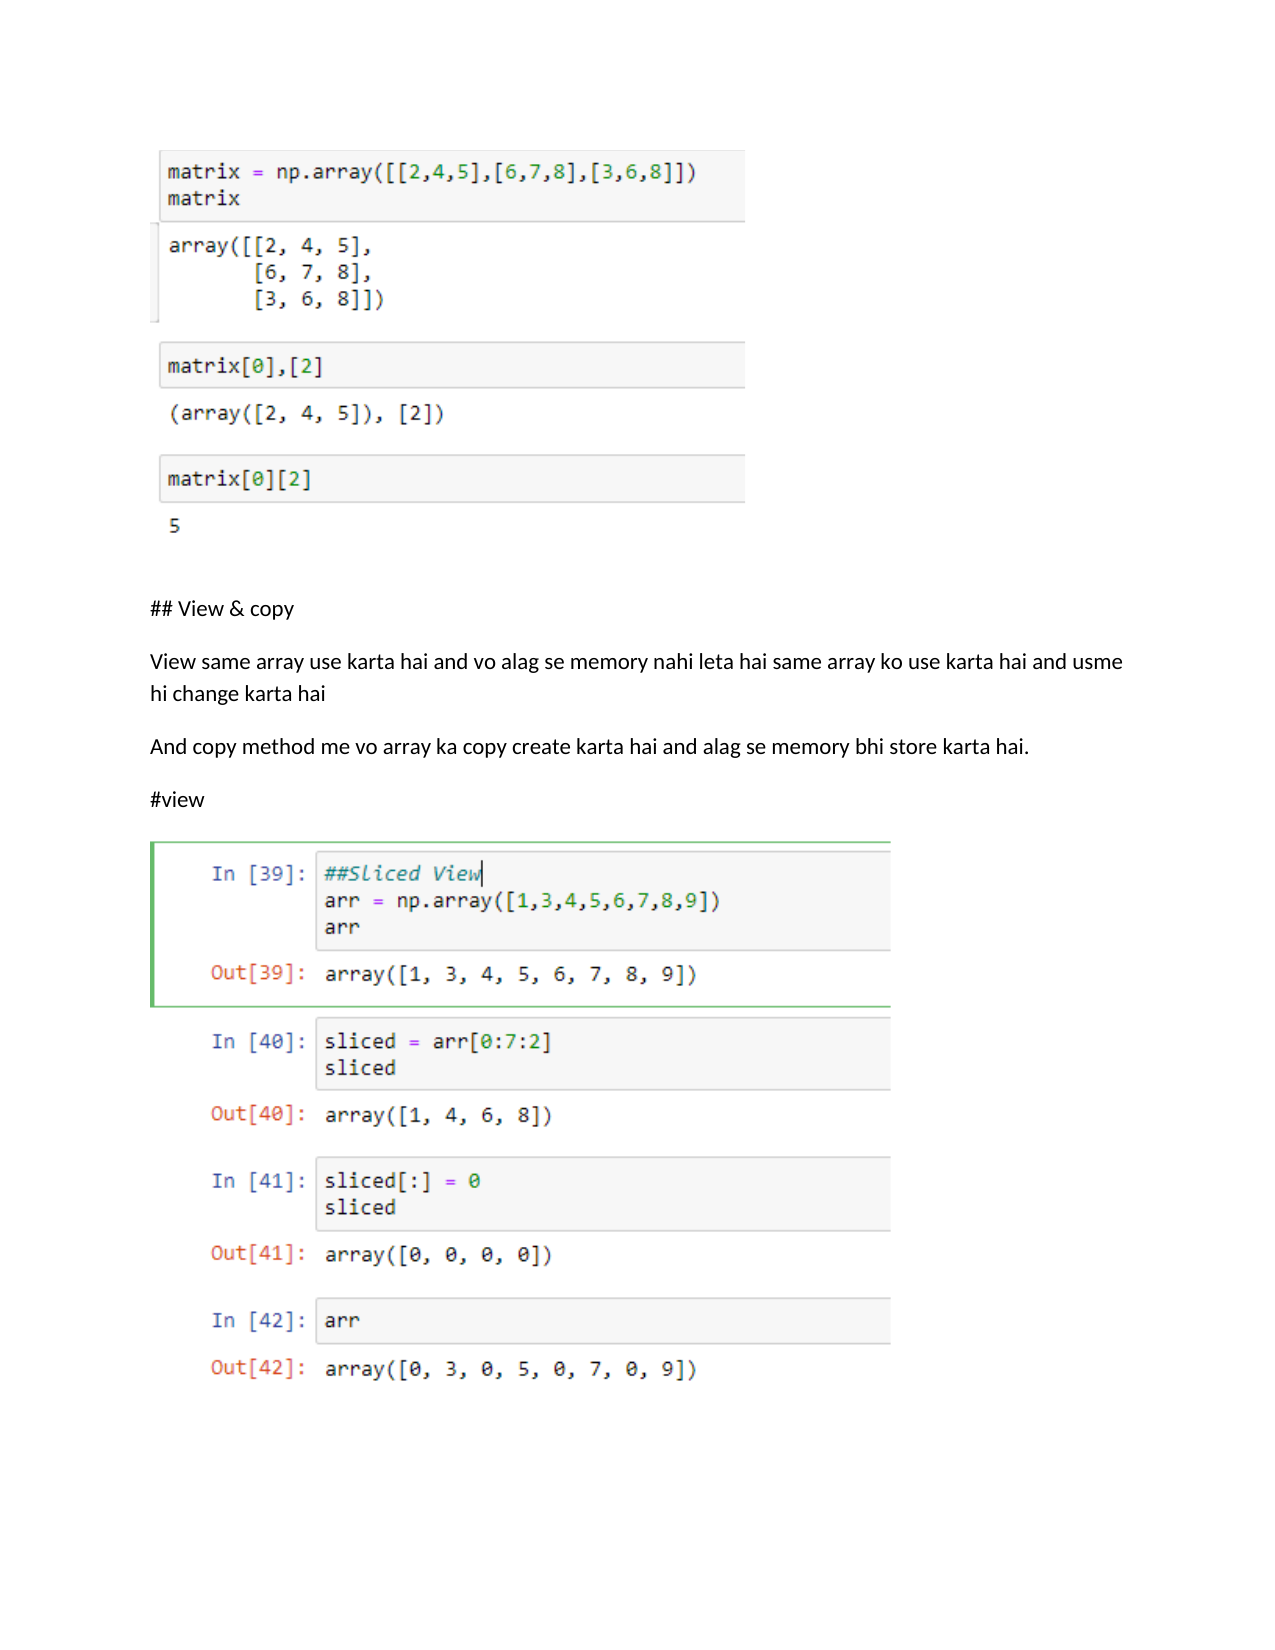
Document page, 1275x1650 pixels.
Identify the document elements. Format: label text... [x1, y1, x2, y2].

picture [150, 150, 746, 569]
text View same array use karta hai and vo alag se memory nahi leta hai same array ko use karta hai and usme hi change karta hai [150, 647, 1125, 707]
text #view [150, 785, 1125, 813]
text And copy method me vo array ka copy create karta hai and alag se memory bhi store karta hai. [150, 732, 1125, 760]
picture [150, 838, 891, 1398]
text ## View & copy [150, 594, 1125, 622]
